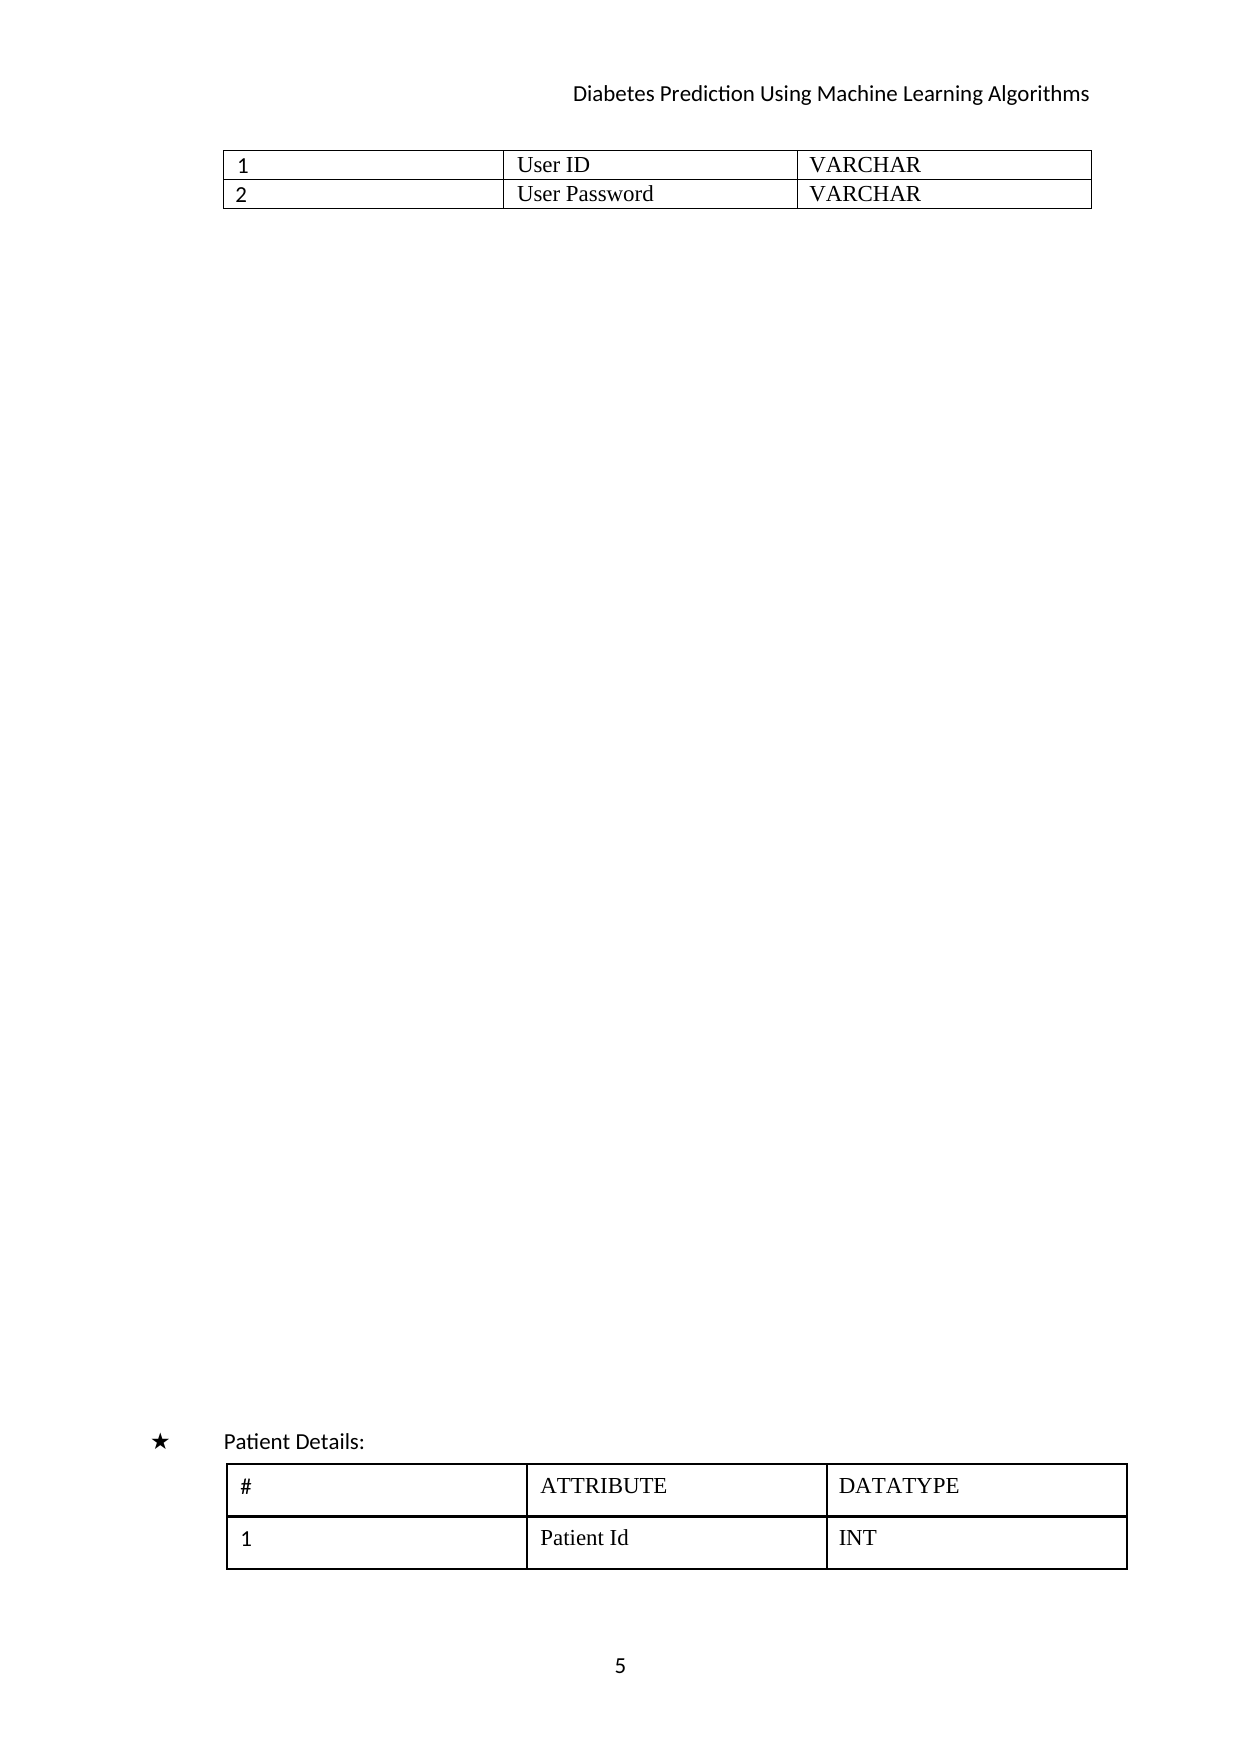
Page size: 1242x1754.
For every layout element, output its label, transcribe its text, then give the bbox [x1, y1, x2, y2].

table_cell VARCHAR [798, 180, 1091, 208]
list Patient Details: [150, 1425, 1092, 1456]
table_cell User ID [504, 151, 797, 179]
table_cell 1 [224, 151, 503, 179]
table_cell VARCHAR [798, 151, 1091, 179]
table_header # [228, 1465, 526, 1515]
table_cell Patient Id [528, 1518, 826, 1567]
table_cell INT [828, 1518, 1126, 1567]
table_cell User Password [504, 180, 797, 208]
table_header DATATYPE [828, 1465, 1126, 1515]
table_cell 2 [224, 180, 503, 208]
table_cell 1 [228, 1518, 526, 1567]
table_header ATTRIBUTE [528, 1465, 826, 1515]
